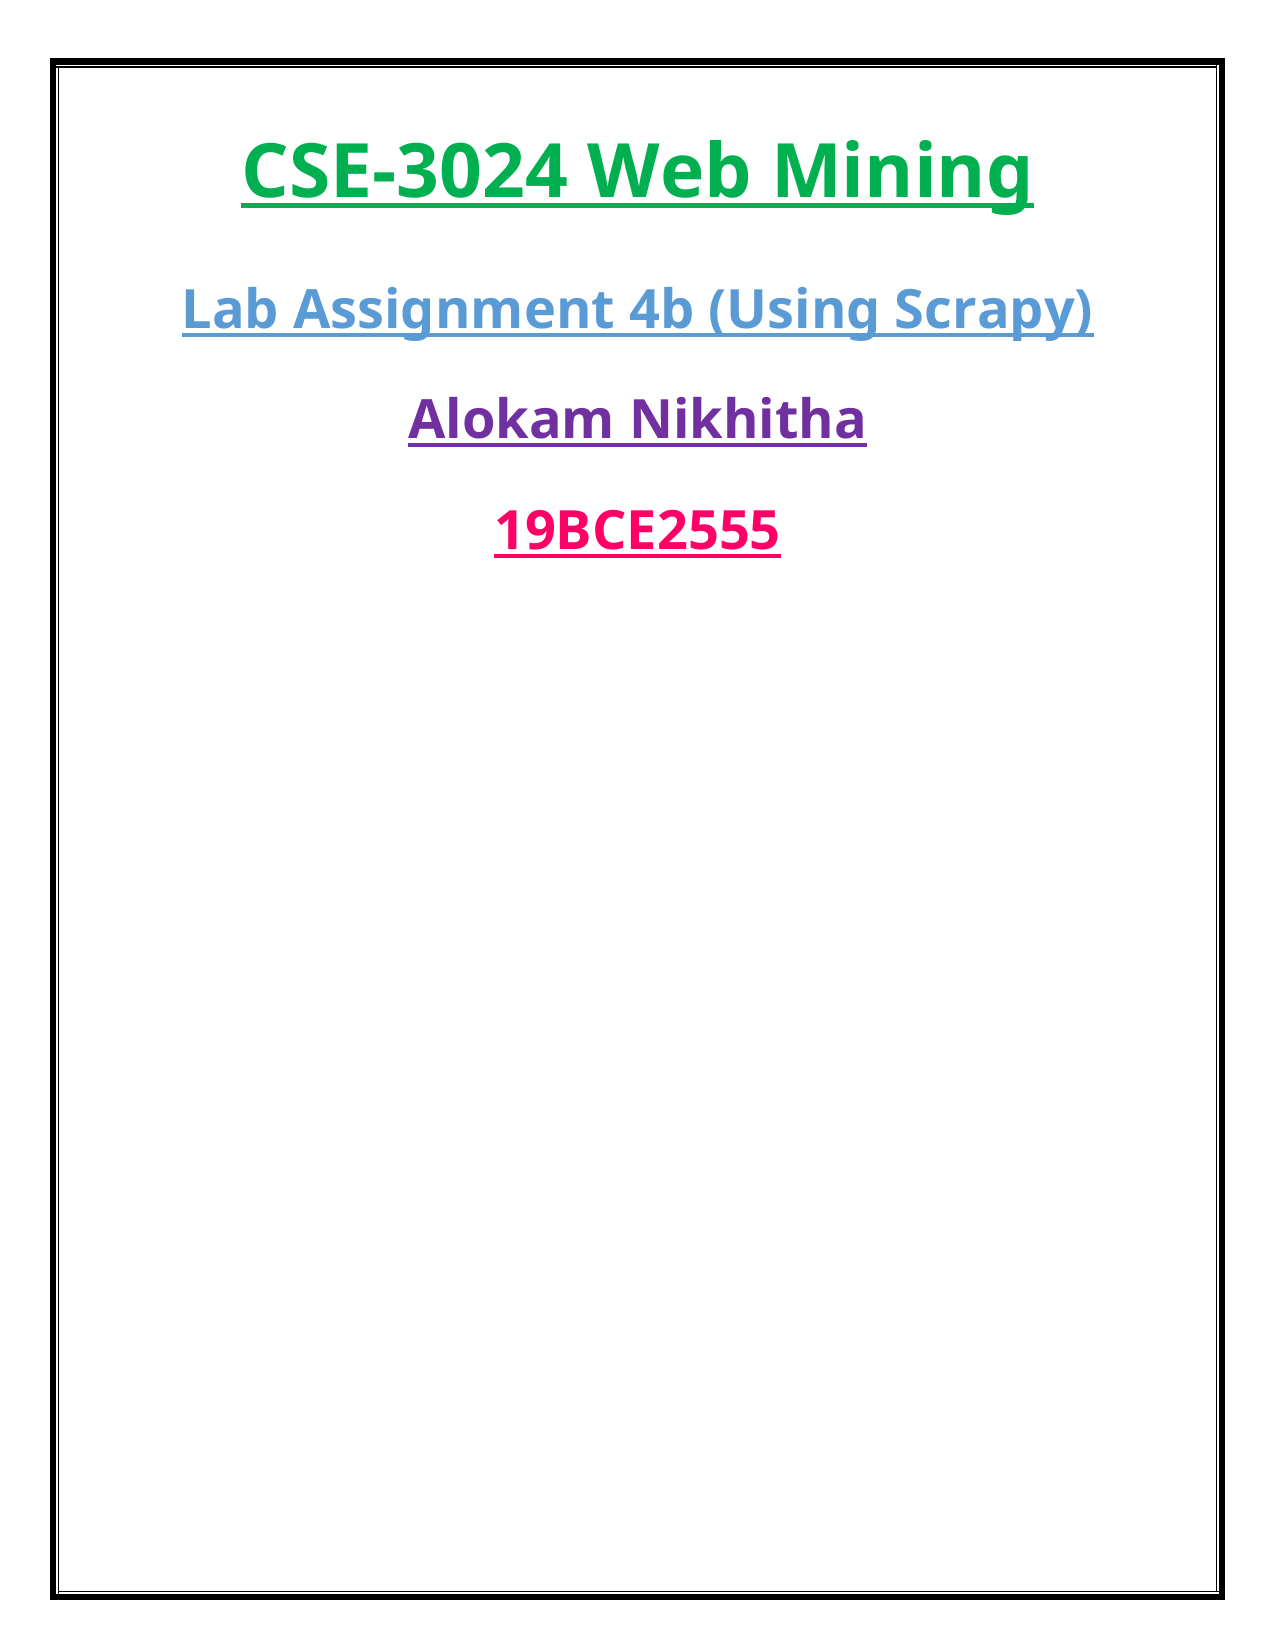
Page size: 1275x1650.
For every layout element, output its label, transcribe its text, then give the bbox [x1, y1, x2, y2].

text CSE-3024 Web Mining [135, 117, 1139, 219]
text Lab Assignment 4b (Using Scrapy) [135, 270, 1139, 344]
text 19BCE2555 [135, 492, 1139, 565]
text Alokam Nikhitha [135, 381, 1139, 455]
